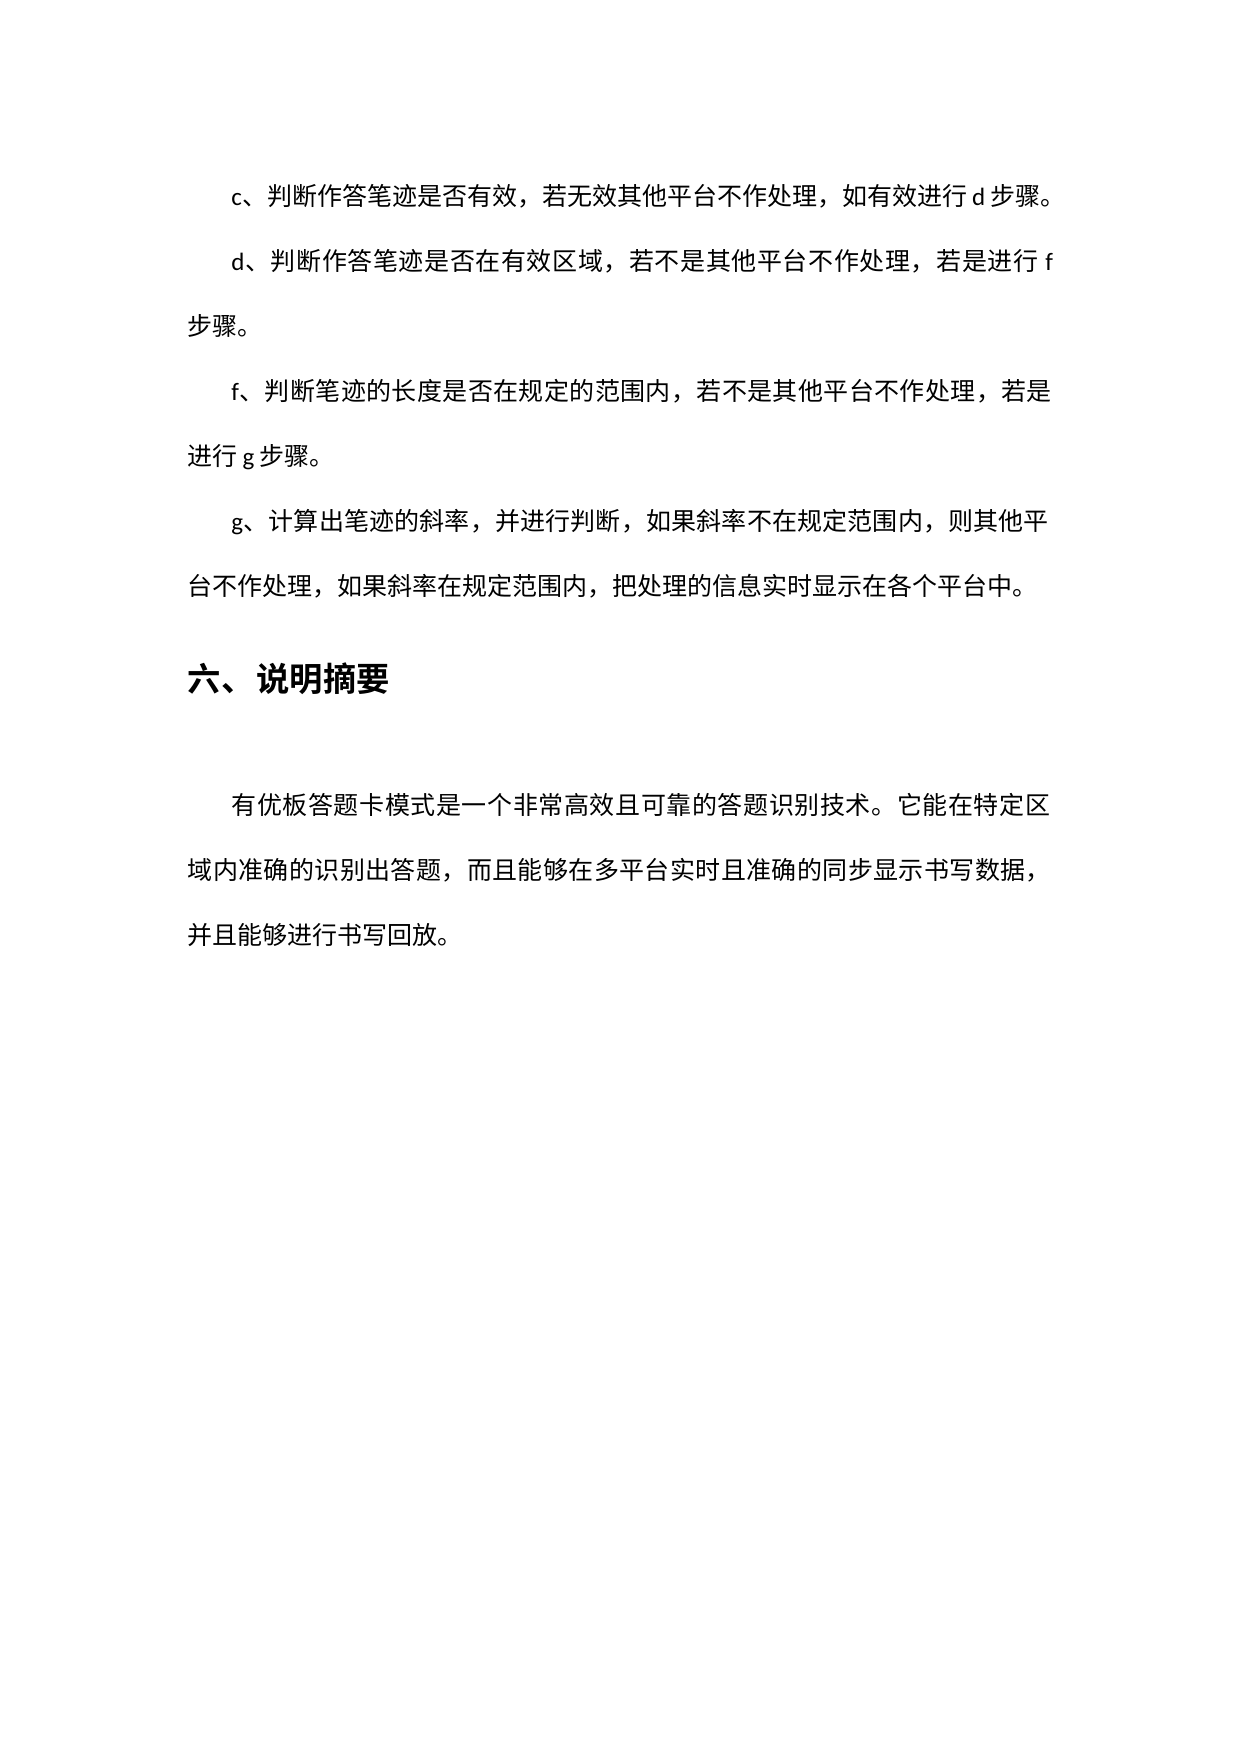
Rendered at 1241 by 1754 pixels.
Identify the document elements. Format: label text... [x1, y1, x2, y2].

text c、判断作答笔迹是否有效，若无效其他平台不作处理，如有效进行d步骤。 [187, 162, 1053, 227]
text f、判断笔迹的长度是否在规定的范围内，若不是其他平台不作处理，若是进行g步骤。 [187, 357, 1053, 487]
text 有优板答题卡模式是一个非常高效且可靠的答题识别技术。它能在特定区域内准确的识别出答题，而且能够在多平台实时且准确的同步显示书写数据，并且能够进行书写回放。 [187, 771, 1053, 966]
text g、计算出笔迹的斜率，并进行判断，如果斜率不在规定范围内，则其他平台不作处理，如果斜率在规定范围内，把处理的信息实时显示在各个平台中。 [187, 487, 1053, 617]
text d、判断作答笔迹是否在有效区域，若不是其他平台不作处理，若是进行f步骤。 [187, 227, 1053, 357]
subtitle 说明摘要 [187, 644, 1053, 709]
